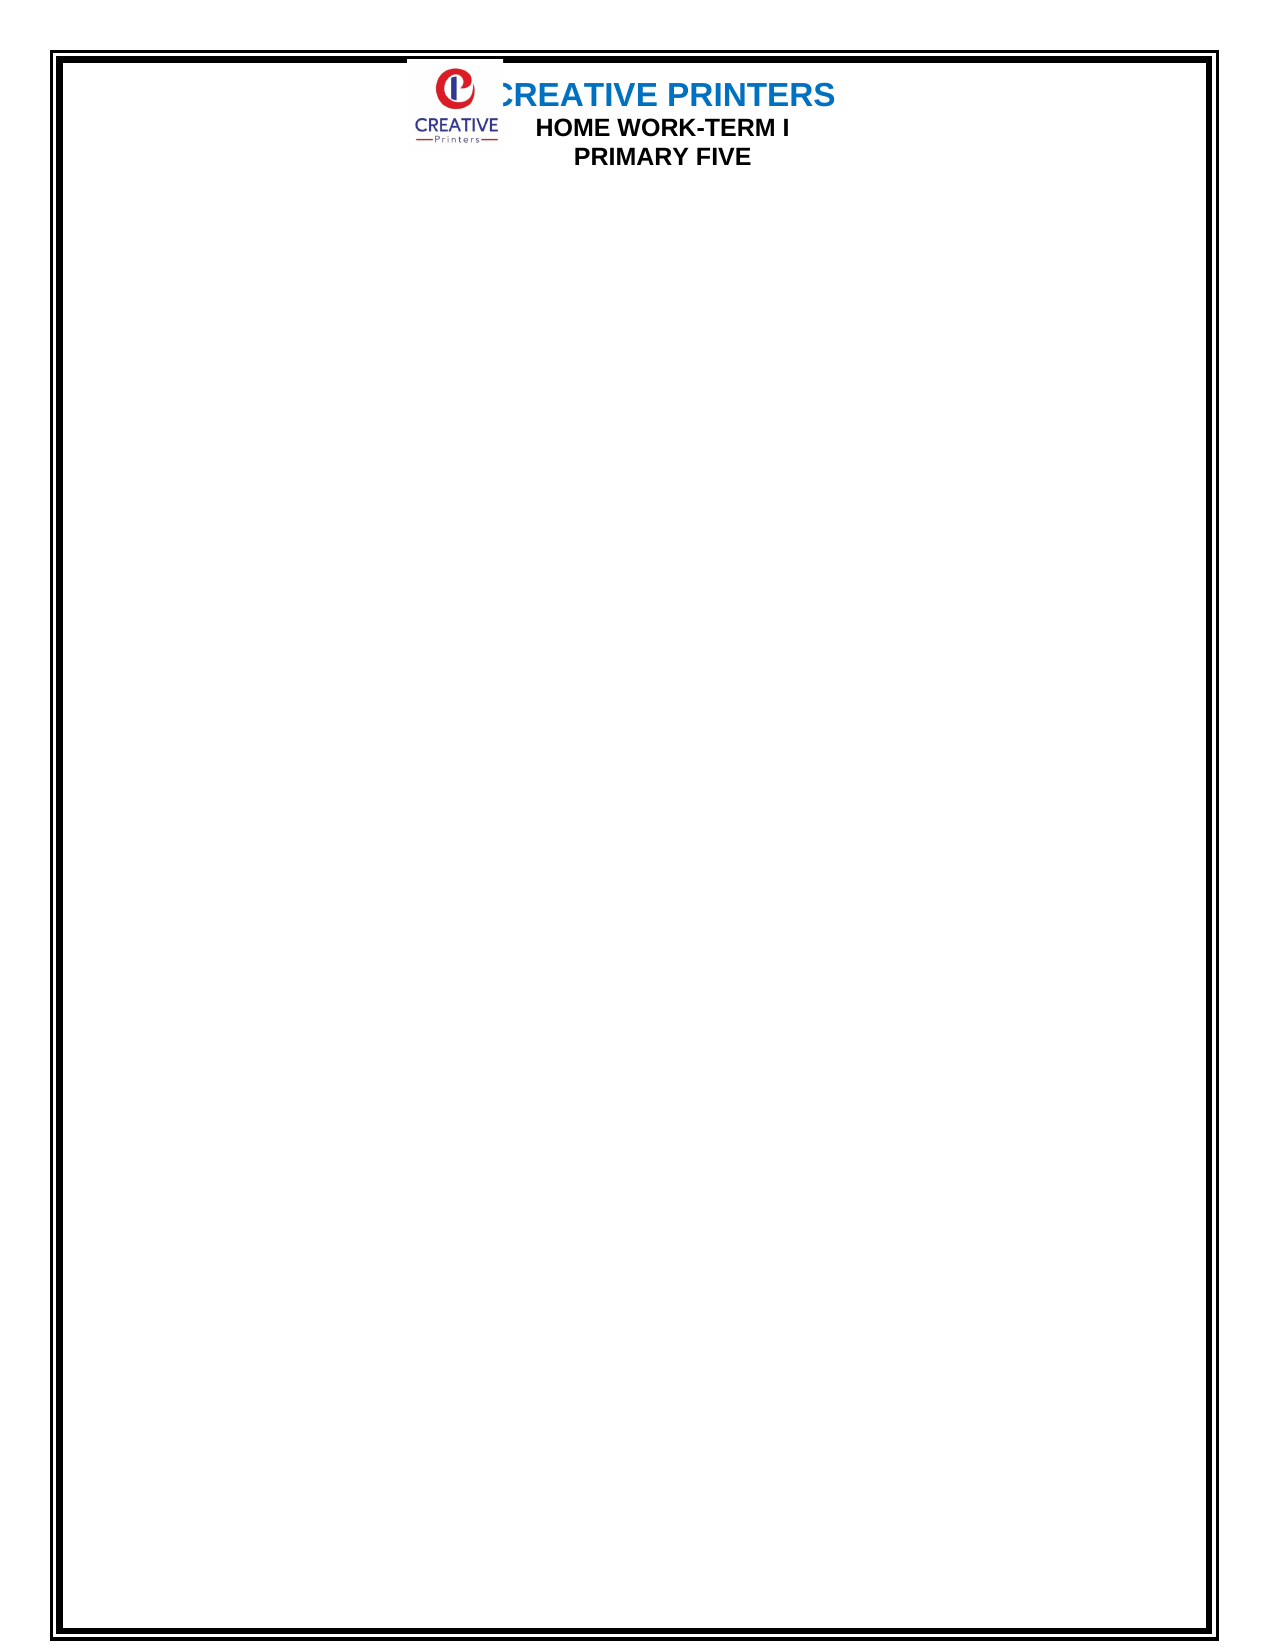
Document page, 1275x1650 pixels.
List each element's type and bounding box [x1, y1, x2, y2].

picture [406, 59, 503, 153]
